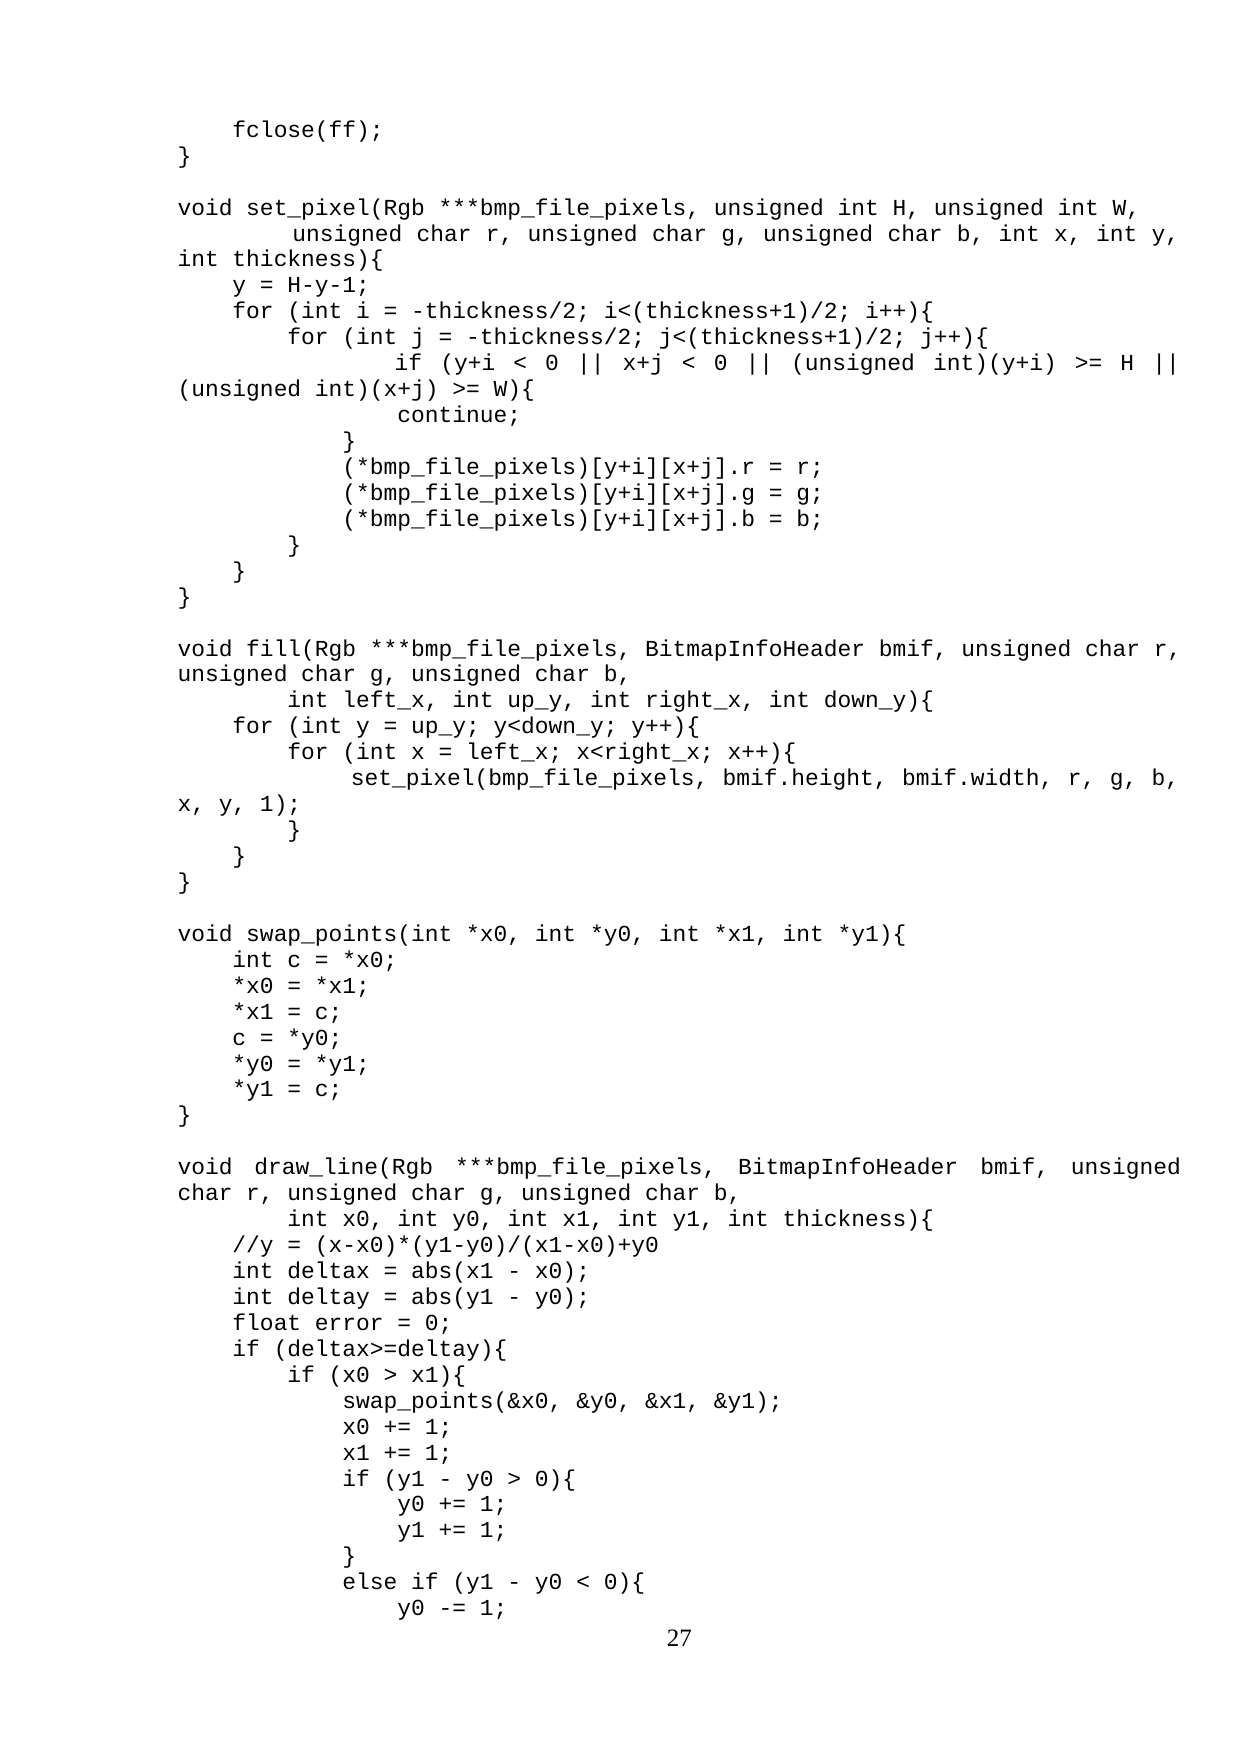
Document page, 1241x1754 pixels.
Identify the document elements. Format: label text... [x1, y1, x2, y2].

text void swap_points(int *x0, int *y0, int *x1, int *y1){ [177, 922, 1181, 948]
text else if (y1 - y0 < 0){ [177, 1571, 1181, 1597]
text (*bmp_file_pixels)[y+i][x+j].b = b; [177, 507, 1181, 533]
text y1 += 1; [177, 1519, 1181, 1545]
text int deltax = abs(x1 - x0); [177, 1259, 1181, 1285]
text for (int y = up_y; y<down_y; y++){ [177, 715, 1181, 741]
text int deltay = abs(y1 - y0); [177, 1285, 1181, 1311]
text fclose(ff); [177, 118, 1181, 144]
text c = *y0; [177, 1026, 1181, 1052]
text //y = (x-x0)*(y1-y0)/(x1-x0)+y0 [177, 1233, 1181, 1259]
text if (y1 - y0 > 0){ [177, 1467, 1181, 1493]
text if (x0 > x1){ [177, 1363, 1181, 1389]
text void fill(Rgb ***bmp_file_pixels, BitmapInfoHeader bmif, unsigned char r, unsigned char g, unsigned char b, [177, 637, 1181, 689]
text } [177, 559, 1181, 585]
text } [177, 870, 1181, 896]
text x0 += 1; [177, 1415, 1181, 1441]
text } [177, 585, 1181, 611]
text } [177, 144, 1181, 170]
text float error = 0; [177, 1311, 1181, 1337]
text unsigned char r, unsigned char g, unsigned char b, int x, int y, int thickness){ [177, 222, 1181, 274]
text *x0 = *x1; [177, 974, 1181, 1000]
text y = H-y-1; [177, 274, 1181, 300]
text } [177, 1104, 1181, 1130]
text int c = *x0; [177, 948, 1181, 974]
text int x0, int y0, int x1, int y1, int thickness){ [177, 1207, 1181, 1233]
text (*bmp_file_pixels)[y+i][x+j].g = g; [177, 481, 1181, 507]
text y0 += 1; [177, 1493, 1181, 1519]
text set_pixel(bmp_file_pixels, bmif.height, bmif.width, r, g, b, x, y, 1); [177, 767, 1181, 818]
text if (deltax>=deltay){ [177, 1337, 1181, 1363]
text *y0 = *y1; [177, 1052, 1181, 1078]
text (*bmp_file_pixels)[y+i][x+j].r = r; [177, 455, 1181, 481]
text y0 -= 1; [177, 1597, 1181, 1622]
text } [177, 1545, 1181, 1571]
text for (int j = -thickness/2; j<(thickness+1)/2; j++){ [177, 326, 1181, 352]
text void set_pixel(Rgb ***bmp_file_pixels, unsigned int H, unsigned int W, [177, 196, 1181, 222]
text } [177, 429, 1181, 455]
text } [177, 818, 1181, 844]
text x1 += 1; [177, 1441, 1181, 1467]
text for (int x = left_x; x<right_x; x++){ [177, 741, 1181, 767]
text *x1 = c; [177, 1000, 1181, 1026]
text *y1 = c; [177, 1078, 1181, 1104]
text int left_x, int up_y, int right_x, int down_y){ [177, 689, 1181, 715]
text void draw_line(Rgb ***bmp_file_pixels, BitmapInfoHeader bmif, unsigned char r, unsigned char g, unsigned char b, [177, 1156, 1181, 1207]
text continue; [177, 403, 1181, 429]
text if (y+i < 0 || x+j < 0 || (unsigned int)(y+i) >= H || (unsigned int)(x+j) >= W){ [177, 352, 1181, 403]
text for (int i = -thickness/2; i<(thickness+1)/2; i++){ [177, 300, 1181, 326]
text swap_points(&x0, &y0, &x1, &y1); [177, 1389, 1181, 1415]
text } [177, 844, 1181, 870]
text } [177, 533, 1181, 559]
